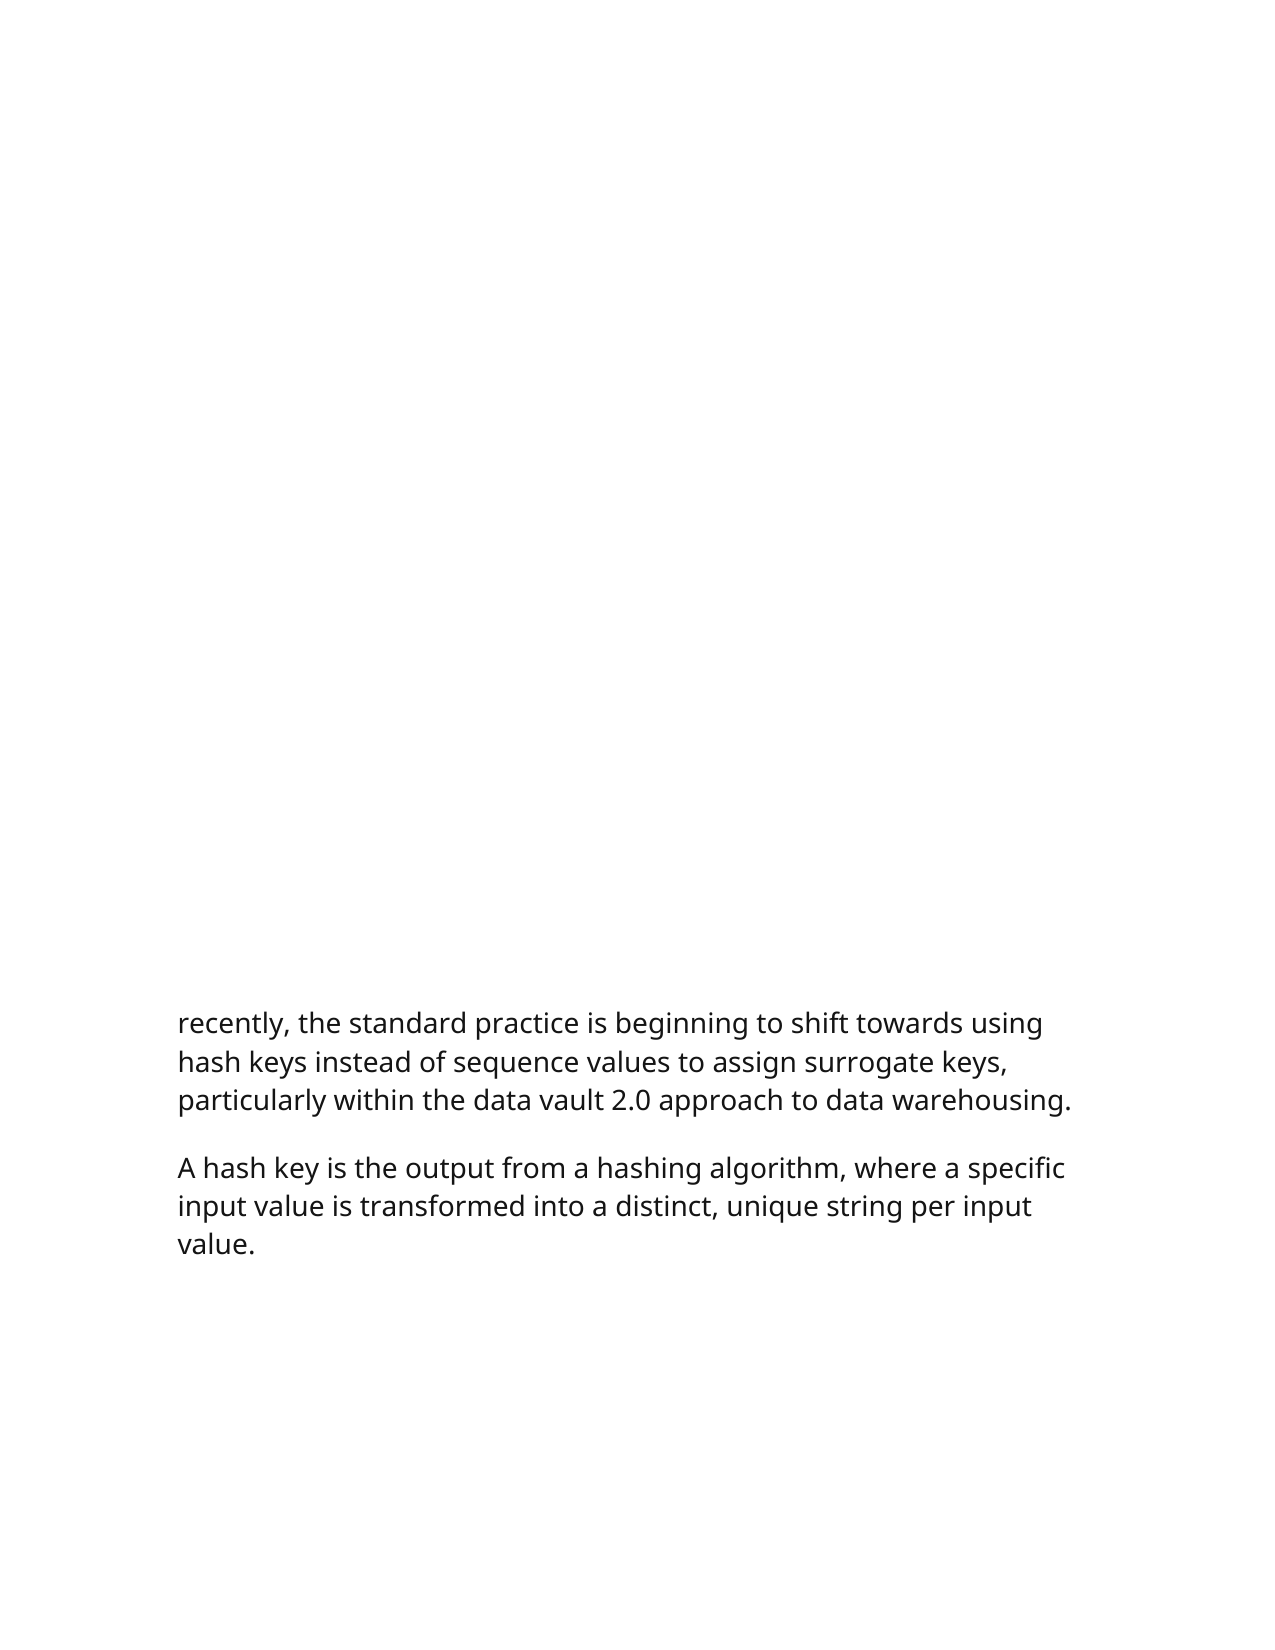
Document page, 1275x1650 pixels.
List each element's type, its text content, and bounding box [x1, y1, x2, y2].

text A hash key is the output from a hashing algorithm, where a specific input value is transformed into a distinct, unique string per input value. [177, 1148, 1098, 1263]
text recently, the standard practice is beginning to shift towards using hash keys instead of sequence values to assign surrogate keys, particularly within the data vault 2.0 approach to data warehousing. [177, 1004, 1098, 1119]
